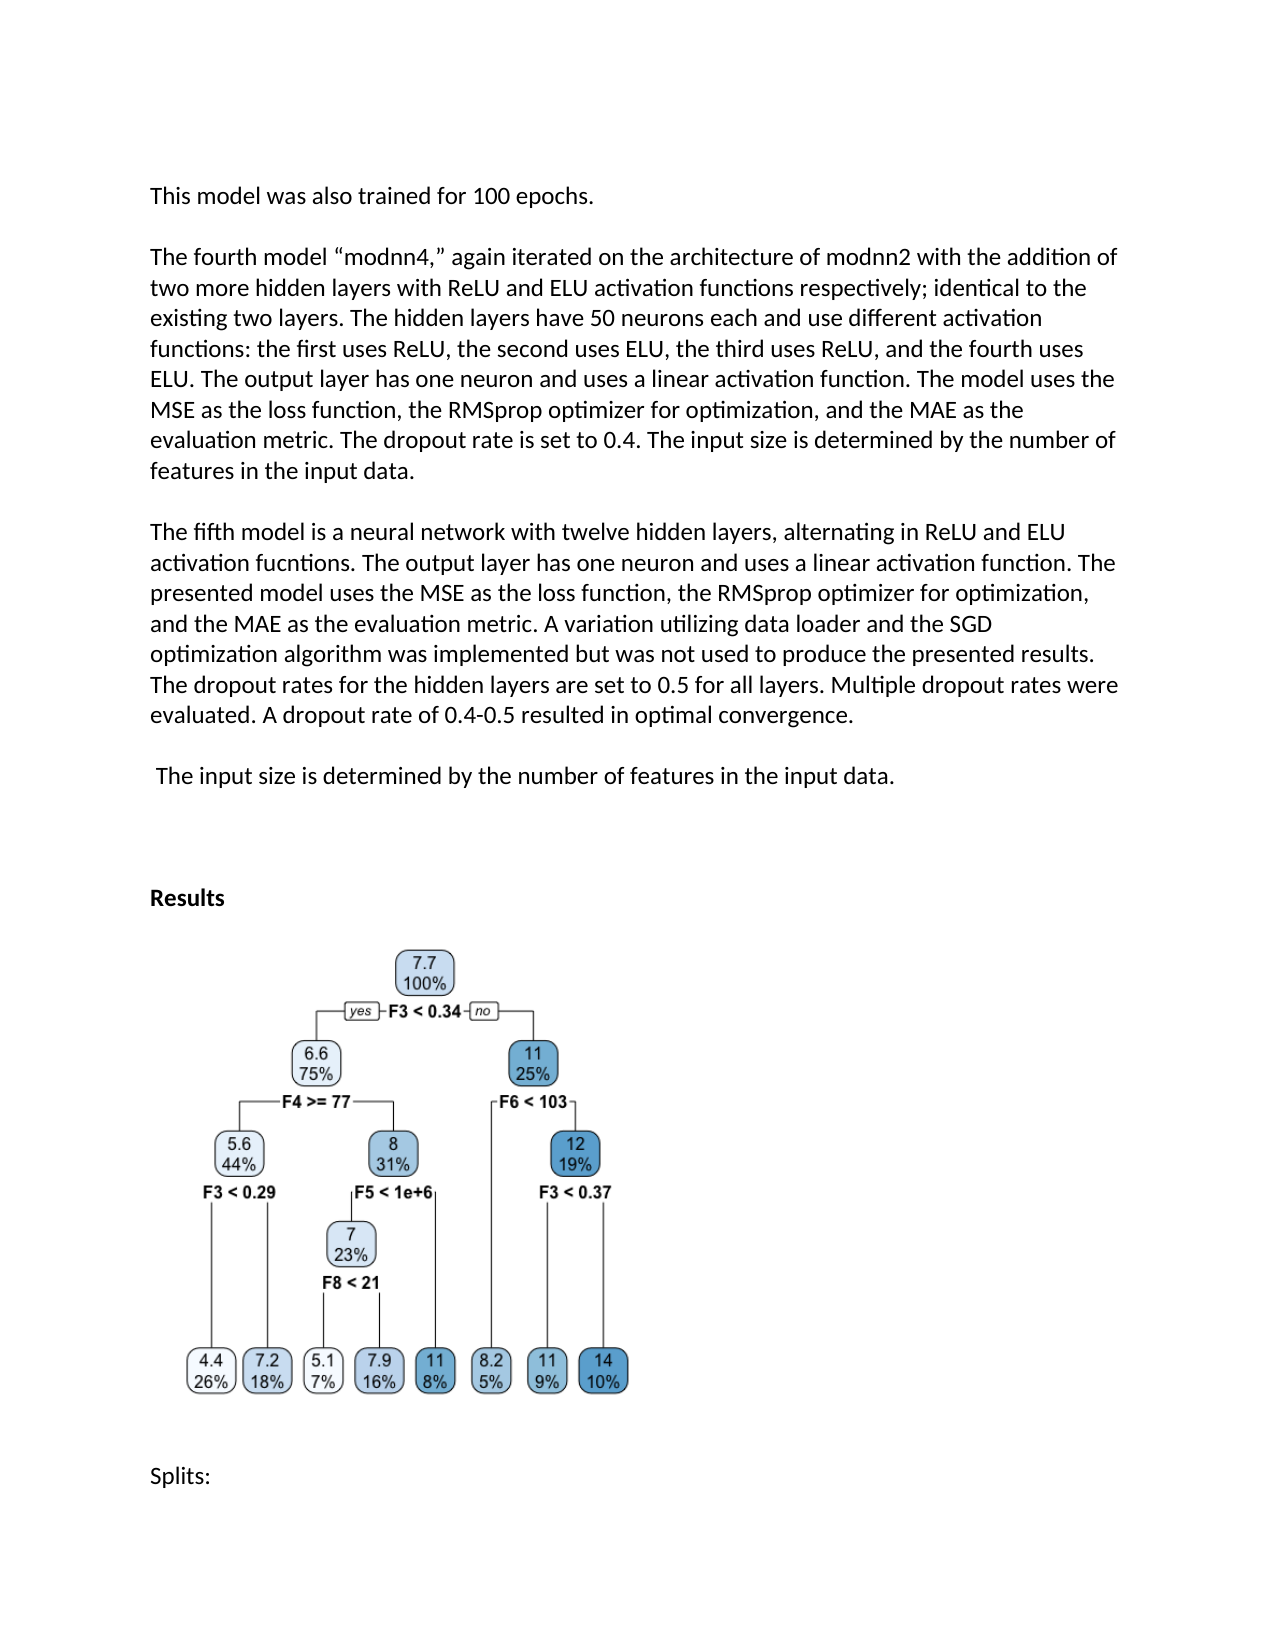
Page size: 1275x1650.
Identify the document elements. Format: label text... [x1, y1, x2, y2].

text This model was also trained for 100 epochs. [150, 181, 1125, 211]
picture [150, 913, 665, 1430]
text The fifth model is a neural network with twelve hidden layers, alternating in ReLU and ELU activation fucntions. The output layer has one neuron and uses a linear activation function. The presented model uses the MSE as the loss function, the RMSprop optimizer for optimization, and the MAE as the evaluation metric. A variation utilizing data loader and the SGD optimization algorithm was implemented but was not used to produce the presented results. [150, 516, 1125, 669]
text The input size is determined by the number of features in the input data. [150, 760, 1125, 791]
text The dropout rates for the hidden layers are set to 0.5 for all layers. Multiple dropout rates were evaluated. A dropout rate of 0.4-0.5 resulted in optimal convergence. [150, 669, 1125, 730]
text Splits: [150, 1460, 1125, 1491]
text The fourth model “modnn4,” again iterated on the architecture of modnn2 with the addition of two more hidden layers with ReLU and ELU activation functions respectively; identical to the existing two layers. The hidden layers have 50 neurons each and use different activation functions: the first uses ReLU, the second uses ELU, the third uses ReLU, and the fourth uses ELU. The output layer has one neuron and uses a linear activation function. The model uses the MSE as the loss function, the RMSprop optimizer for optimization, and the MAE as the evaluation metric. The dropout rate is set to 0.4. The input size is determined by the number of features in the input data. [150, 242, 1125, 486]
text Results [150, 882, 1125, 913]
